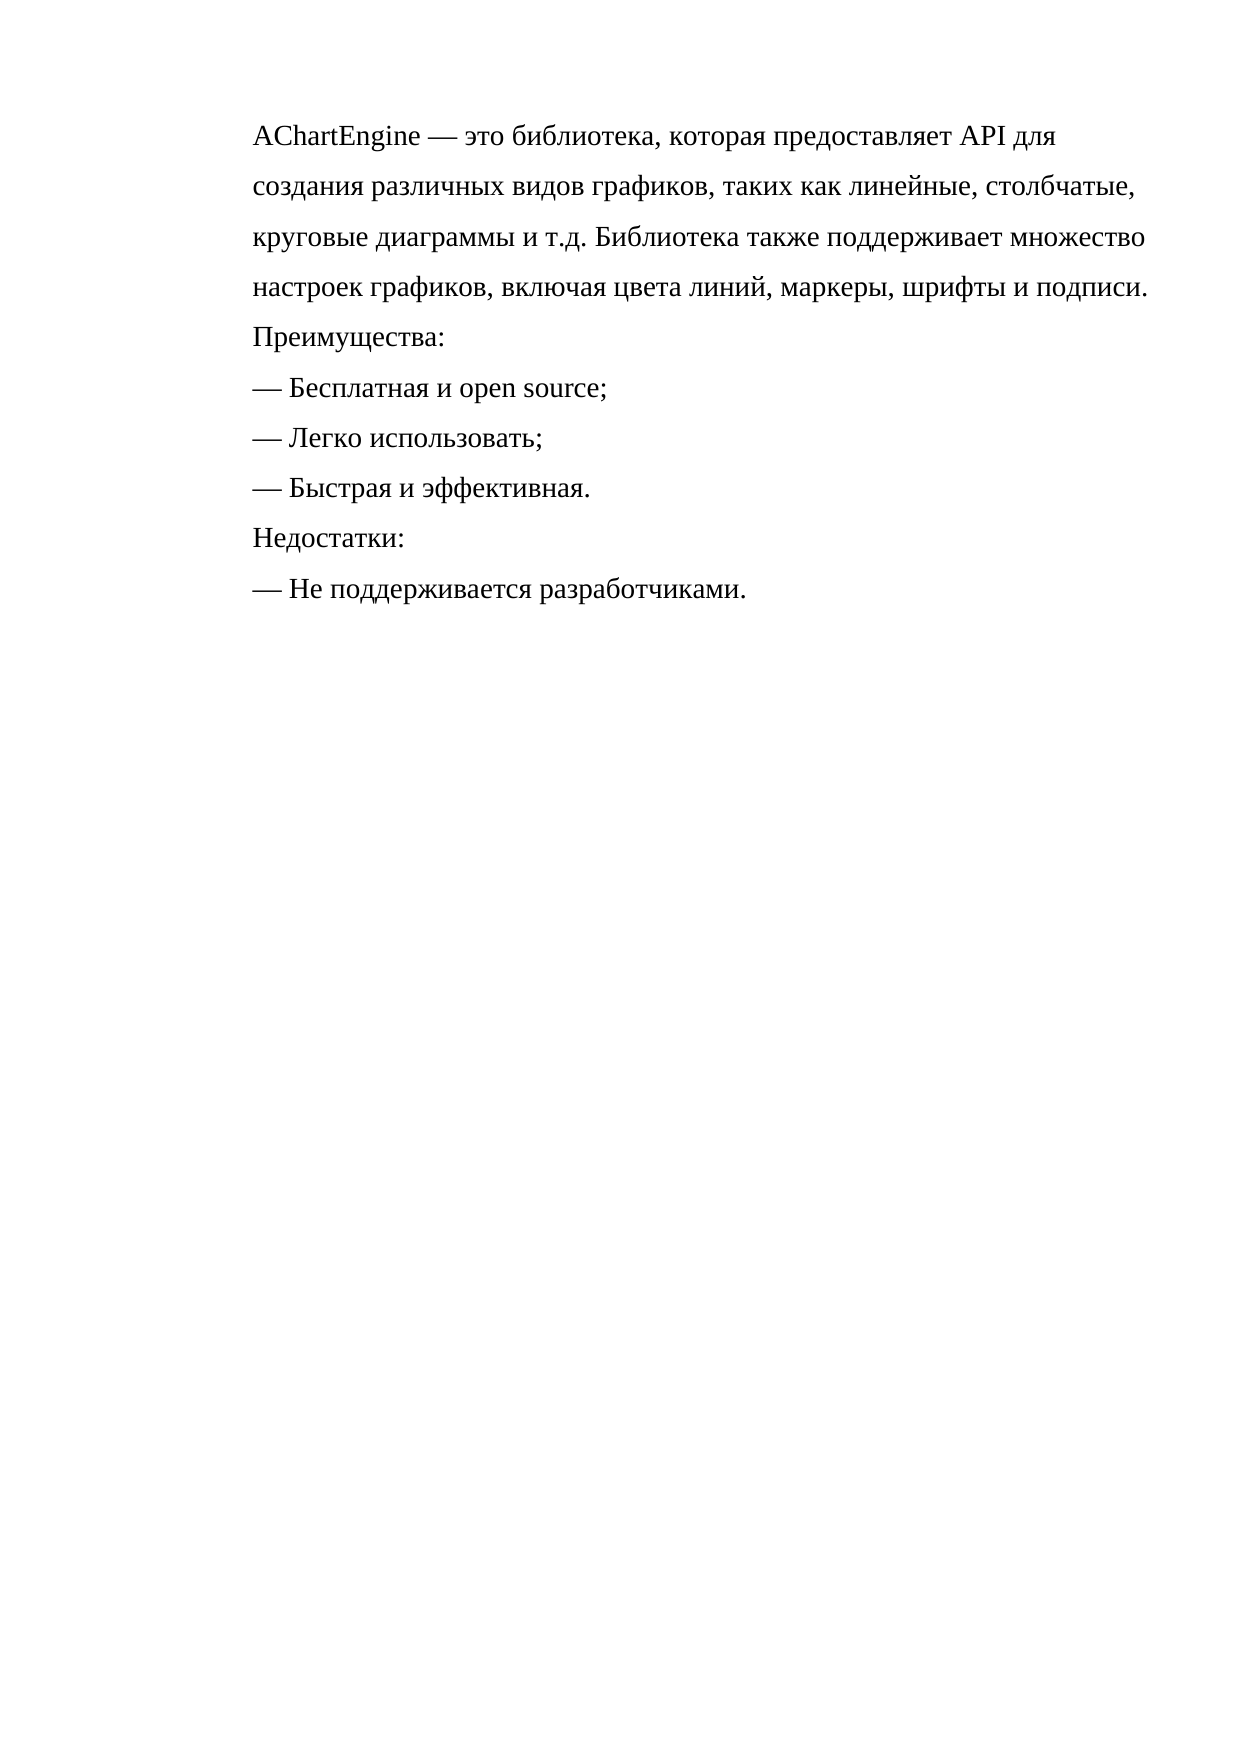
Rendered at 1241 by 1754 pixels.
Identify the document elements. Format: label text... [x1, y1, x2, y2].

list — Не поддерживается разработчиками. [252, 571, 1152, 604]
list Преимущества: [252, 319, 1152, 353]
list Недостатки: [252, 521, 1152, 554]
list — Бесплатная и open source; — Легко использовать; — Быстрая и эффективная. [252, 370, 1152, 504]
list AChartEngine — это библиотека, которая предоставляет API для создания различных видов графиков, таких как линейные, столбчатые, круговые диаграммы и т.д. Библиотека также поддерживает множество настроек графиков, включая цвета линий, маркеры, шрифты и подписи. [252, 118, 1152, 303]
